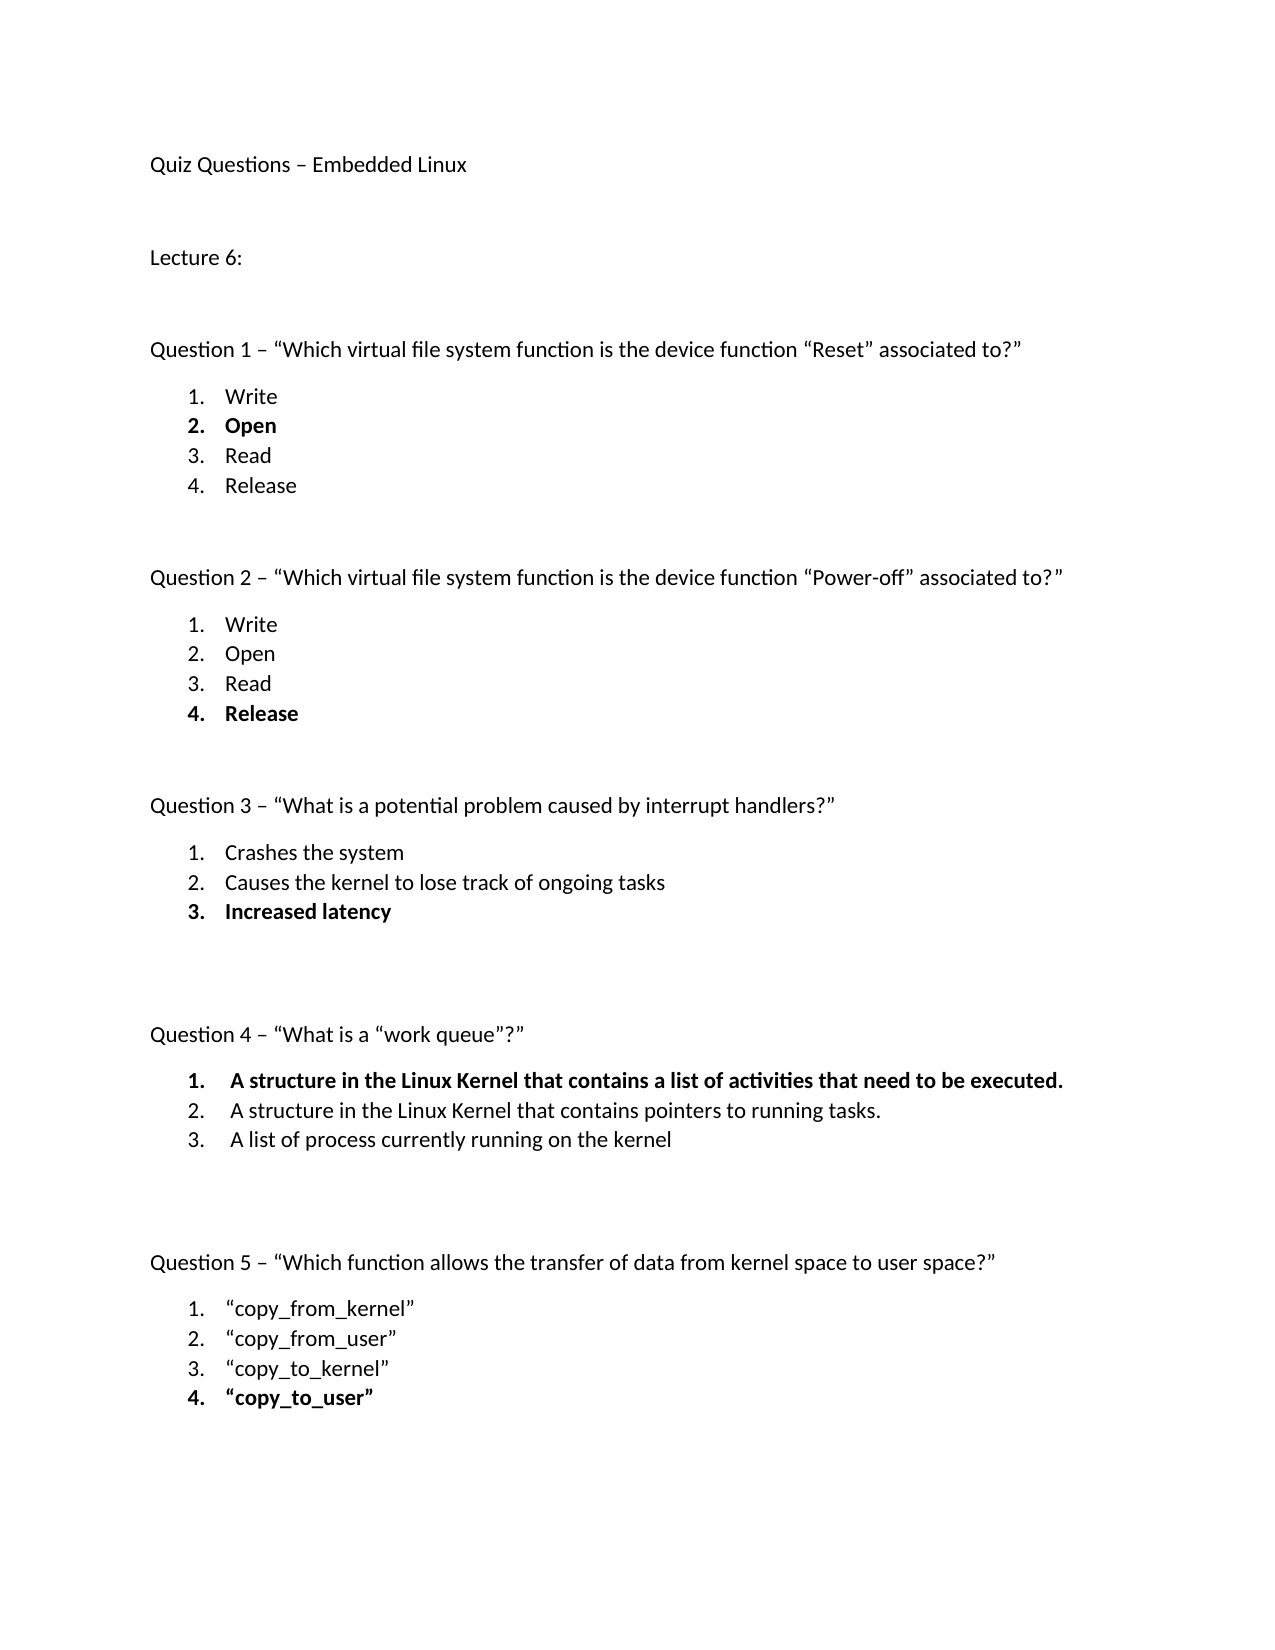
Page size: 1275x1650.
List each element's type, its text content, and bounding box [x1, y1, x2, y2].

list Increased latency [187, 897, 1125, 925]
list “copy_to_kernel” [187, 1354, 1125, 1382]
list “copy_from_kernel” [187, 1294, 1125, 1322]
list Write [187, 610, 1125, 638]
list Crashes the system [187, 838, 1125, 866]
list “copy_from_user” [187, 1324, 1125, 1352]
list “copy_to_user” [187, 1383, 1125, 1411]
list A list of process currently running on the kernel [187, 1126, 1125, 1153]
text Question 5 – “Which function allows the transfer of data from kernel space to user space?” [150, 1248, 1125, 1276]
list Open [187, 639, 1125, 668]
text Lecture 6: [150, 243, 1125, 271]
text Question 3 – “What is a potential problem caused by interrupt handlers?” [150, 792, 1125, 820]
text Question 1 – “Which virtual file system function is the device function “Reset” associated to?” [150, 335, 1125, 363]
list Open [187, 411, 1125, 439]
list A structure in the Linux Kernel that contains a list of activities that need to be executed. [187, 1066, 1125, 1094]
list Read [187, 441, 1125, 469]
list Read [187, 669, 1125, 697]
list Release [187, 471, 1125, 499]
text Question 4 – “What is a “work queue”?” [150, 1020, 1125, 1048]
text Quiz Questions – Embedded Linux [150, 150, 1125, 178]
text Question 2 – “Which virtual file system function is the device function “Power-off” associated to?” [150, 563, 1125, 592]
list Write [187, 382, 1125, 410]
list A structure in the Linux Kernel that contains pointers to running tasks. [187, 1096, 1125, 1124]
list Causes the kernel to lose track of ongoing tasks [187, 868, 1125, 896]
list Release [187, 699, 1125, 727]
